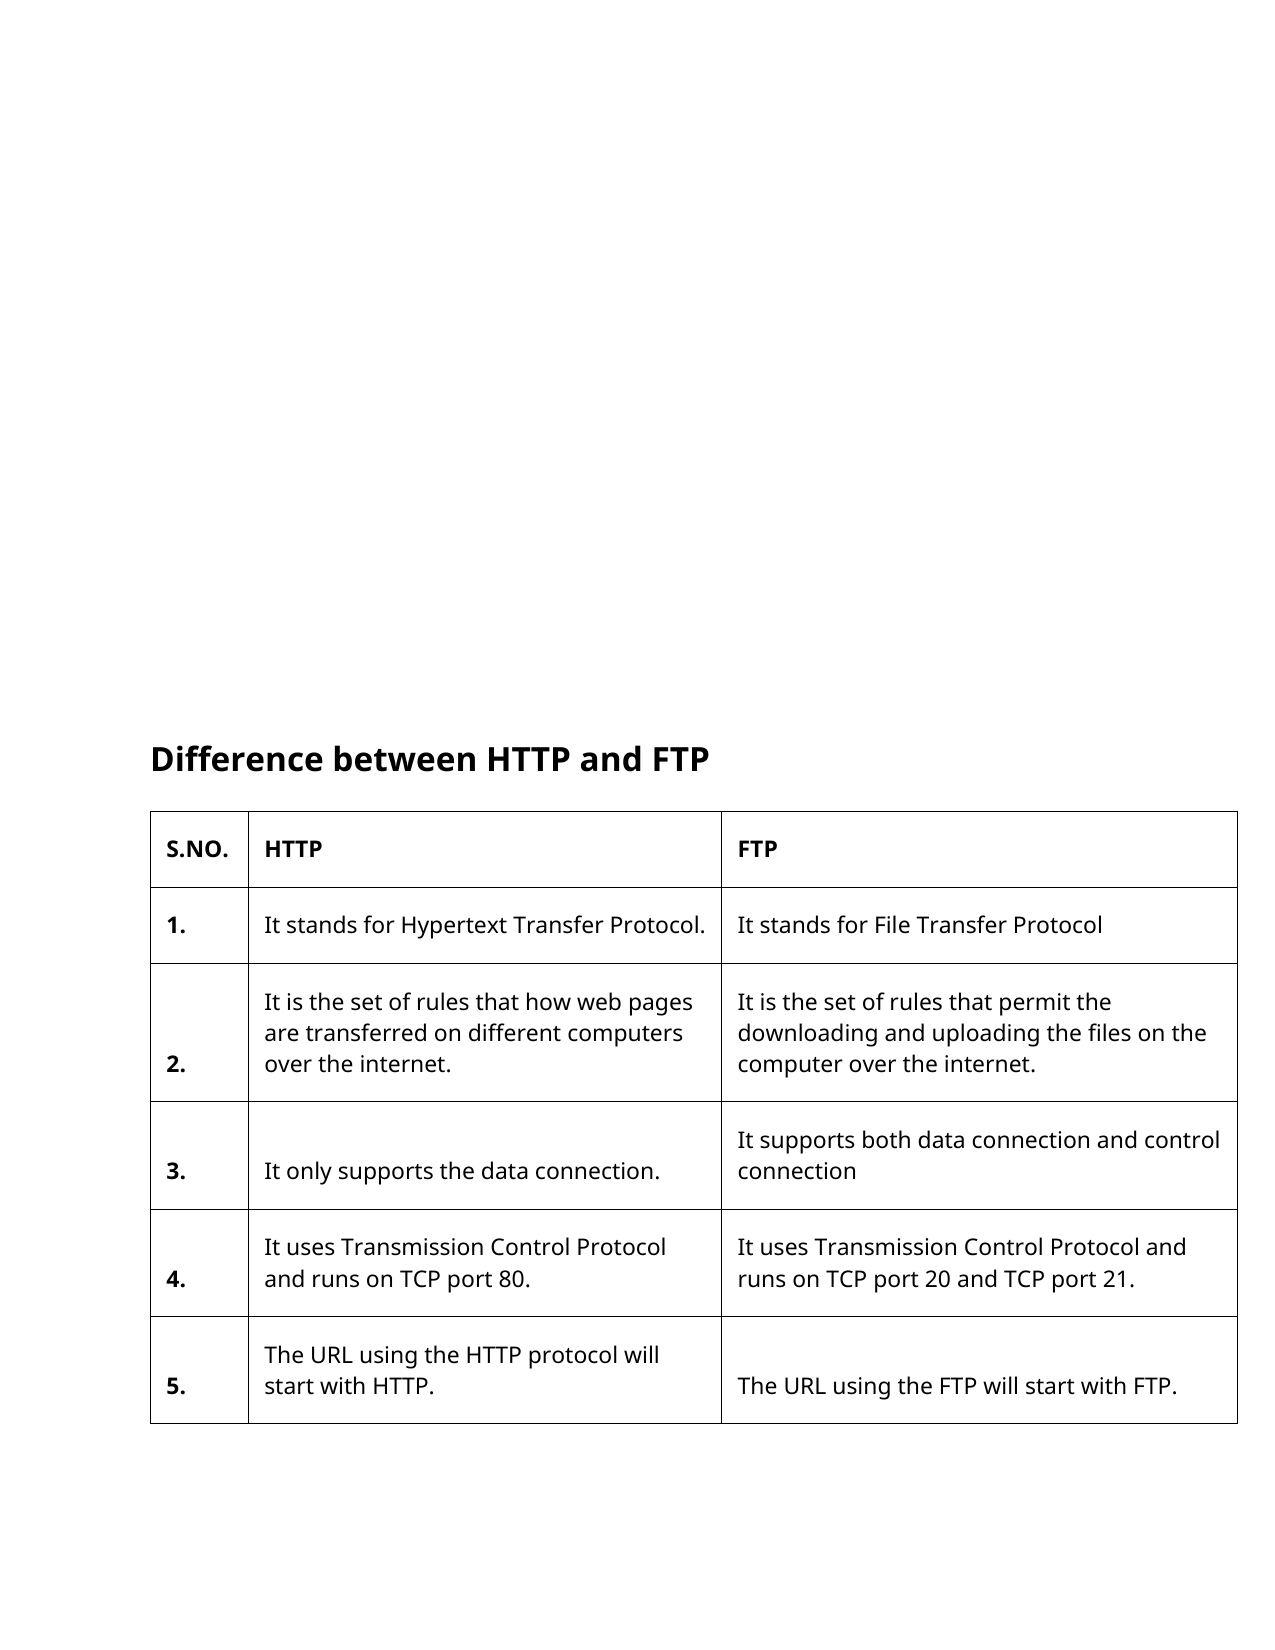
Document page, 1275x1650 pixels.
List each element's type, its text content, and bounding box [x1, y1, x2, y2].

table_cell 2. [151, 964, 248, 1101]
table_cell It supports both data connection and control connection [722, 1102, 1237, 1208]
table_cell It stands for Hypertext Transfer Protocol. [249, 888, 721, 963]
table_cell It only supports the data connection. [249, 1102, 721, 1208]
table_cell 5. [151, 1317, 248, 1423]
table_cell 4. [151, 1210, 248, 1316]
table_cell 3. [151, 1102, 248, 1208]
table_cell 1. [151, 888, 248, 963]
table_cell It is the set of rules that permit the downloading and uploading the files on the computer over the internet. [722, 964, 1237, 1101]
table_cell It stands for File Transfer Protocol [722, 888, 1237, 963]
table_cell It uses Transmission Control Protocol and runs on TCP port 20 and TCP port 21. [722, 1210, 1237, 1316]
table_cell It uses Transmission Control Protocol and runs on TCP port 80. [249, 1210, 721, 1316]
text Difference between HTTP and FTP [150, 736, 1125, 781]
table_cell The URL using the FTP will start with FTP. [722, 1317, 1237, 1423]
table_cell The URL using the HTTP protocol will start with HTTP. [249, 1317, 721, 1423]
table_header S.NO. [151, 812, 248, 887]
table_cell It is the set of rules that how web pages are transferred on different computers over the internet. [249, 964, 721, 1101]
table_header FTP [722, 812, 1237, 887]
table_header HTTP [249, 812, 721, 887]
